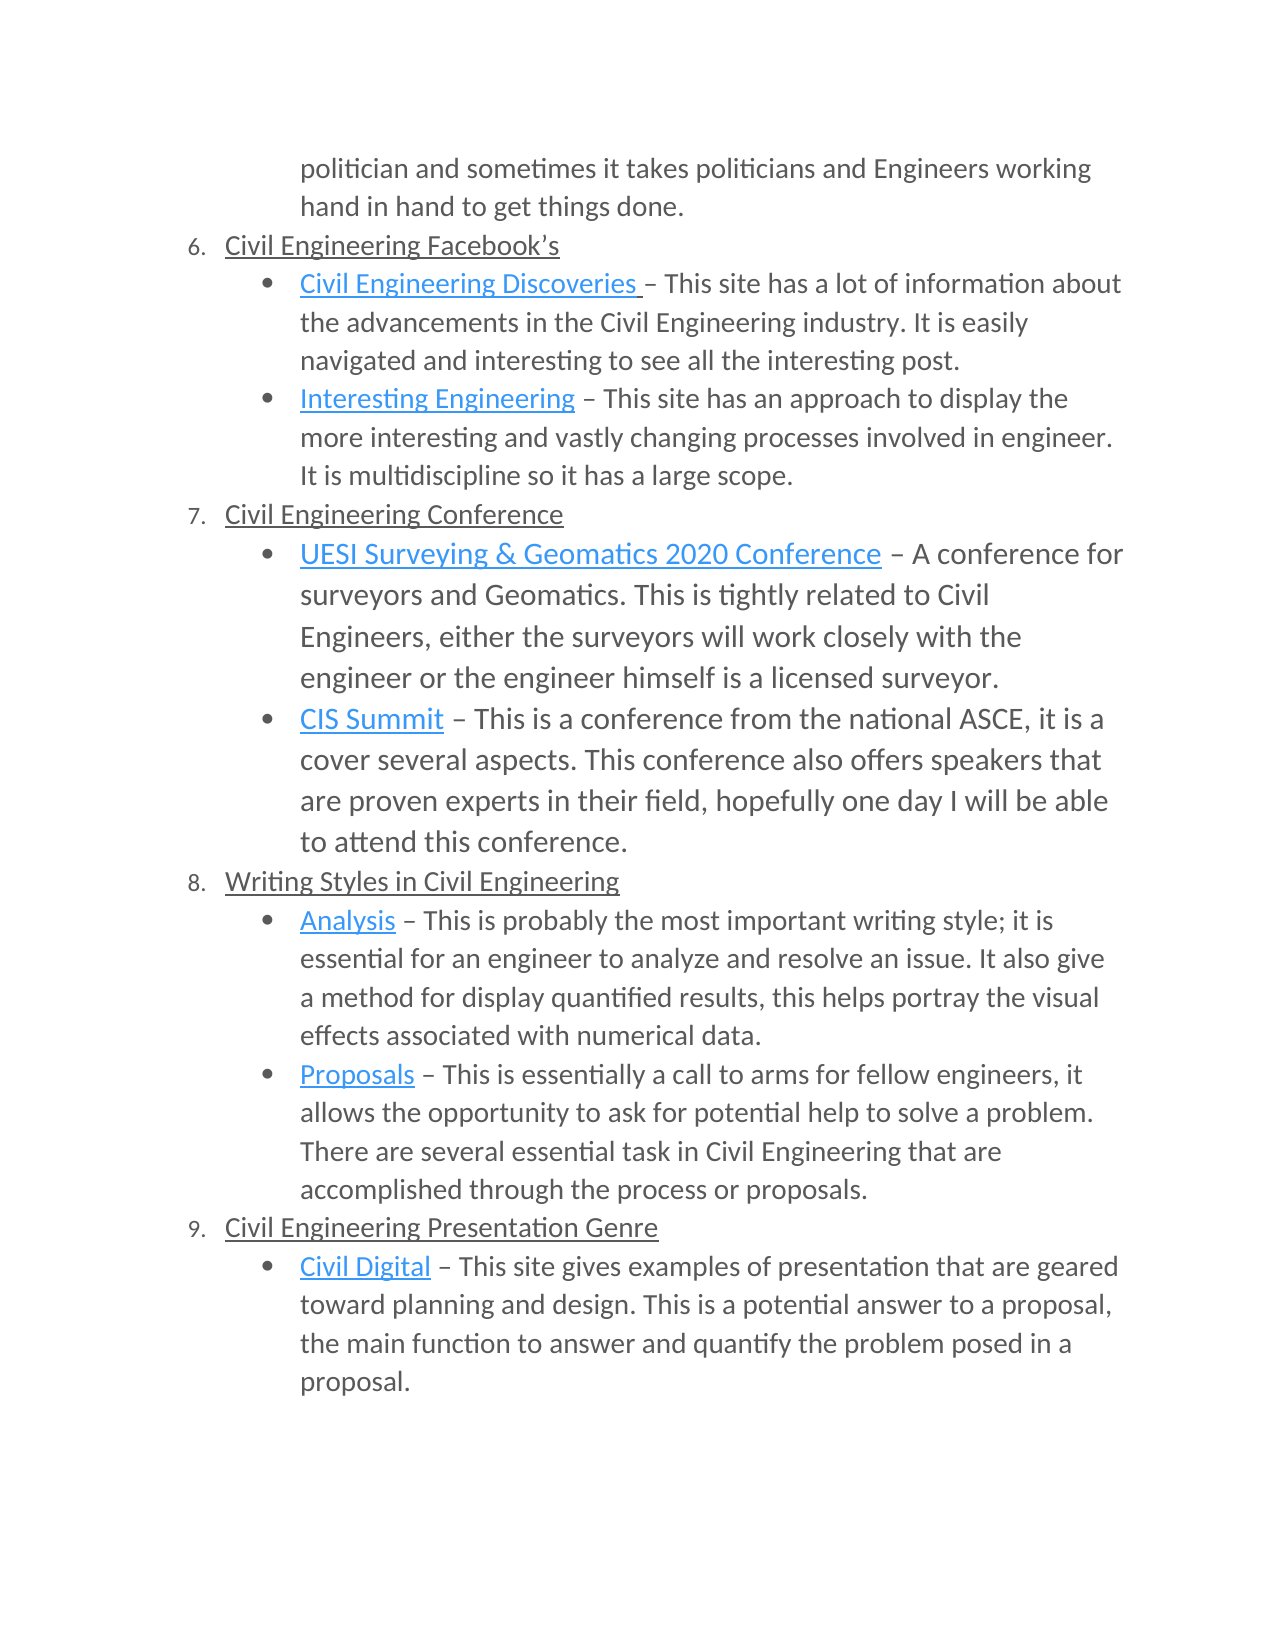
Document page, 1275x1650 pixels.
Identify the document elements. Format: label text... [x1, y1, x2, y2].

list Civil Engineering Conference [187, 496, 1125, 532]
list Proposals – This is essentially a call to arms for fellow engineers, it allows the opportunity to ask for potential help to solve a problem. There are several essential task in Civil Engineering that are accomplished through the process or proposals. [262, 1056, 1125, 1207]
list Civil Engineering Discoveries – This site has a lot of information about the advancements in the Civil Engineering industry. It is easily navigated and interesting to see all the interesting post. [262, 265, 1125, 378]
list Civil Digital – This site gives examples of presentation that are geared toward planning and design. This is a potential answer to a proposal, the main function to answer and quantify the problem posed in a proposal. [262, 1248, 1125, 1399]
list Writing Styles in Civil Engineering [187, 863, 1125, 899]
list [262, 150, 1125, 224]
list Civil Engineering Presentation Genre [187, 1209, 1125, 1245]
list Analysis – This is probably the most important writing style; it is essential for an engineer to analyze and resolve an issue. It also give a method for display quantified results, this helps portray the visual effects associated with numerical data. [262, 902, 1125, 1053]
list CIS Summit – This is a conference from the national ASCE, it is a cover several aspects. This conference also offers speakers that are proven experts in their field, hopefully one day I will be able to attend this conference. [262, 699, 1125, 861]
list Interesting Engineering – This site has an approach to display the more interesting and vastly changing processes involved in engineer. It is multidiscipline so it has a large scope. [262, 381, 1125, 493]
list UESI Surveying & Geomatics 2020 Conference – A conference for surveyors and Geomatics. This is tightly related to Civil Engineers, either the surveyors will work closely with the engineer or the engineer himself is a licensed surveyor. [262, 534, 1125, 696]
list Civil Engineering Facebook’s [187, 227, 1125, 262]
